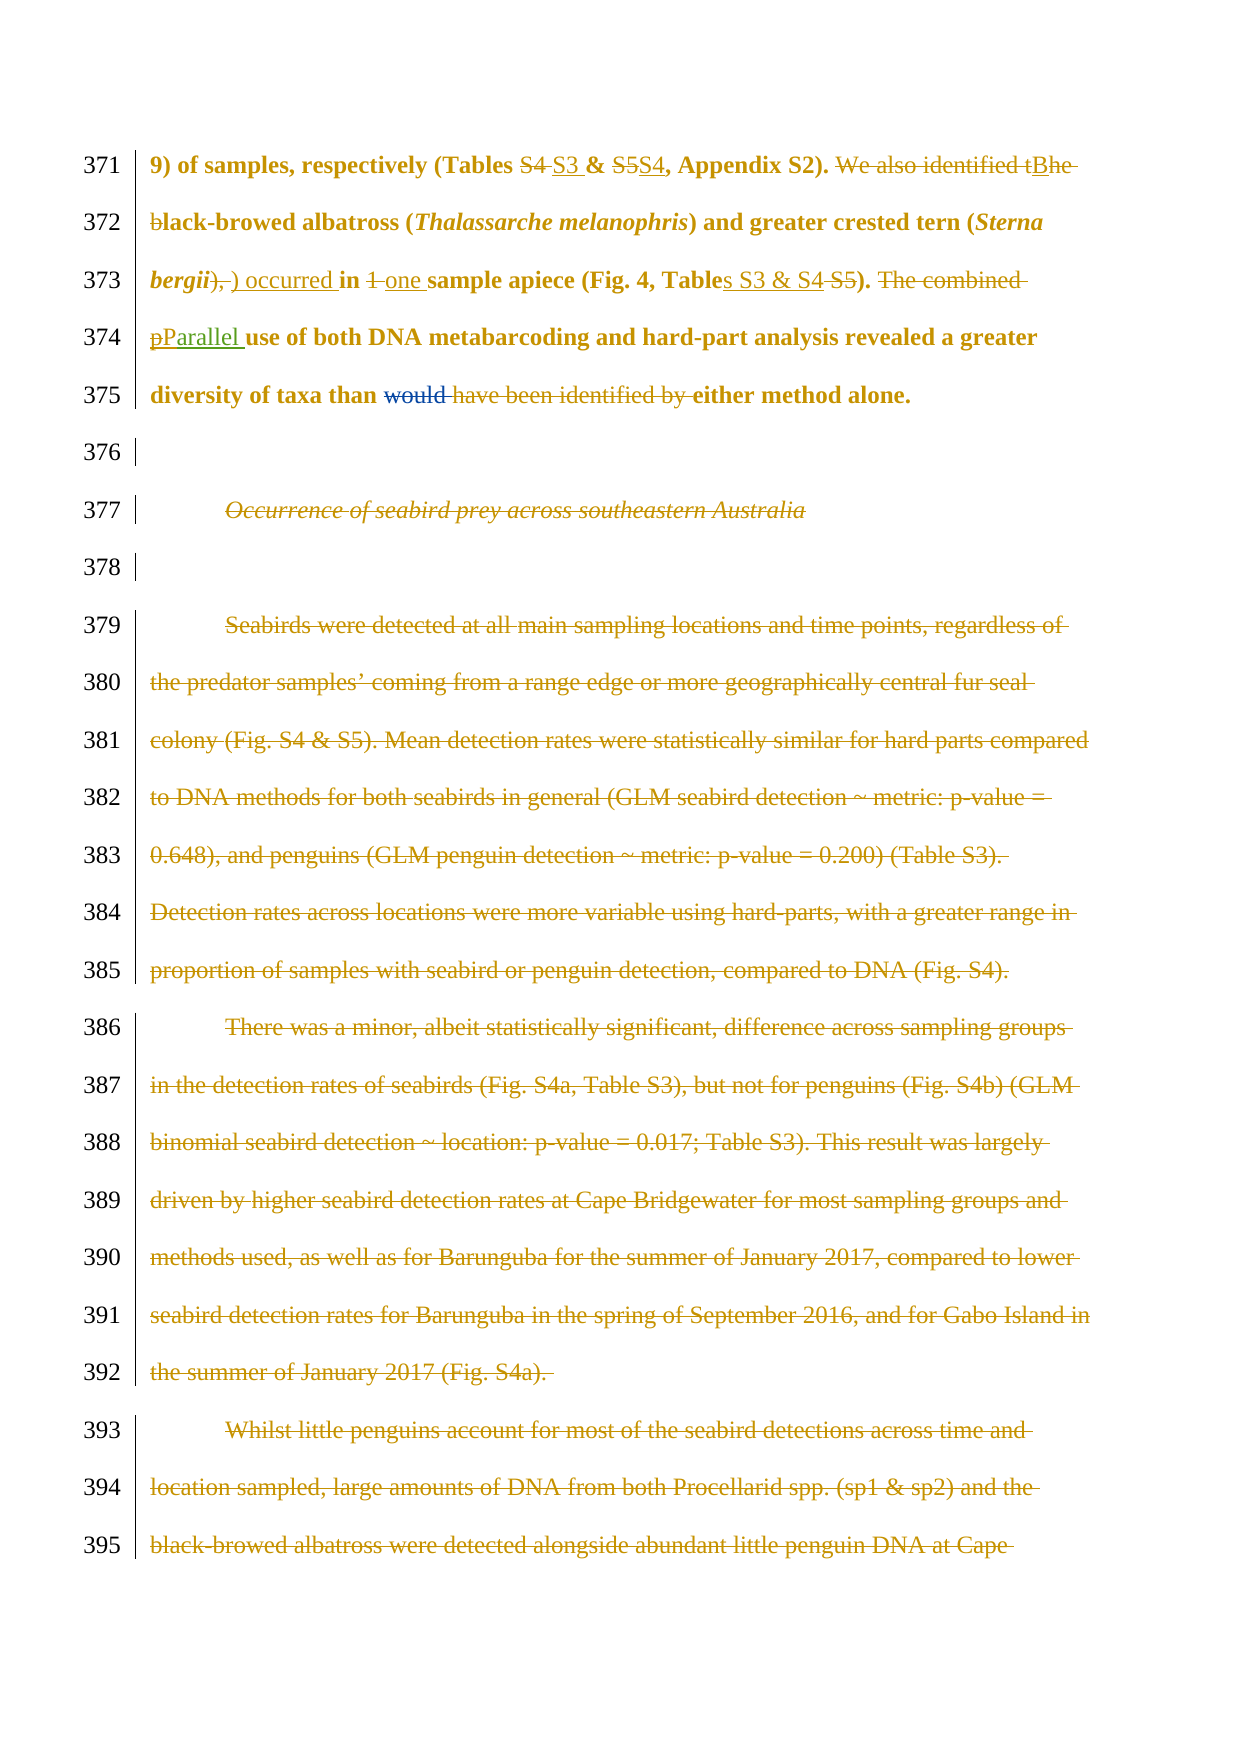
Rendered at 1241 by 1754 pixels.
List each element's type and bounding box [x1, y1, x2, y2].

text [150, 150, 1090, 409]
